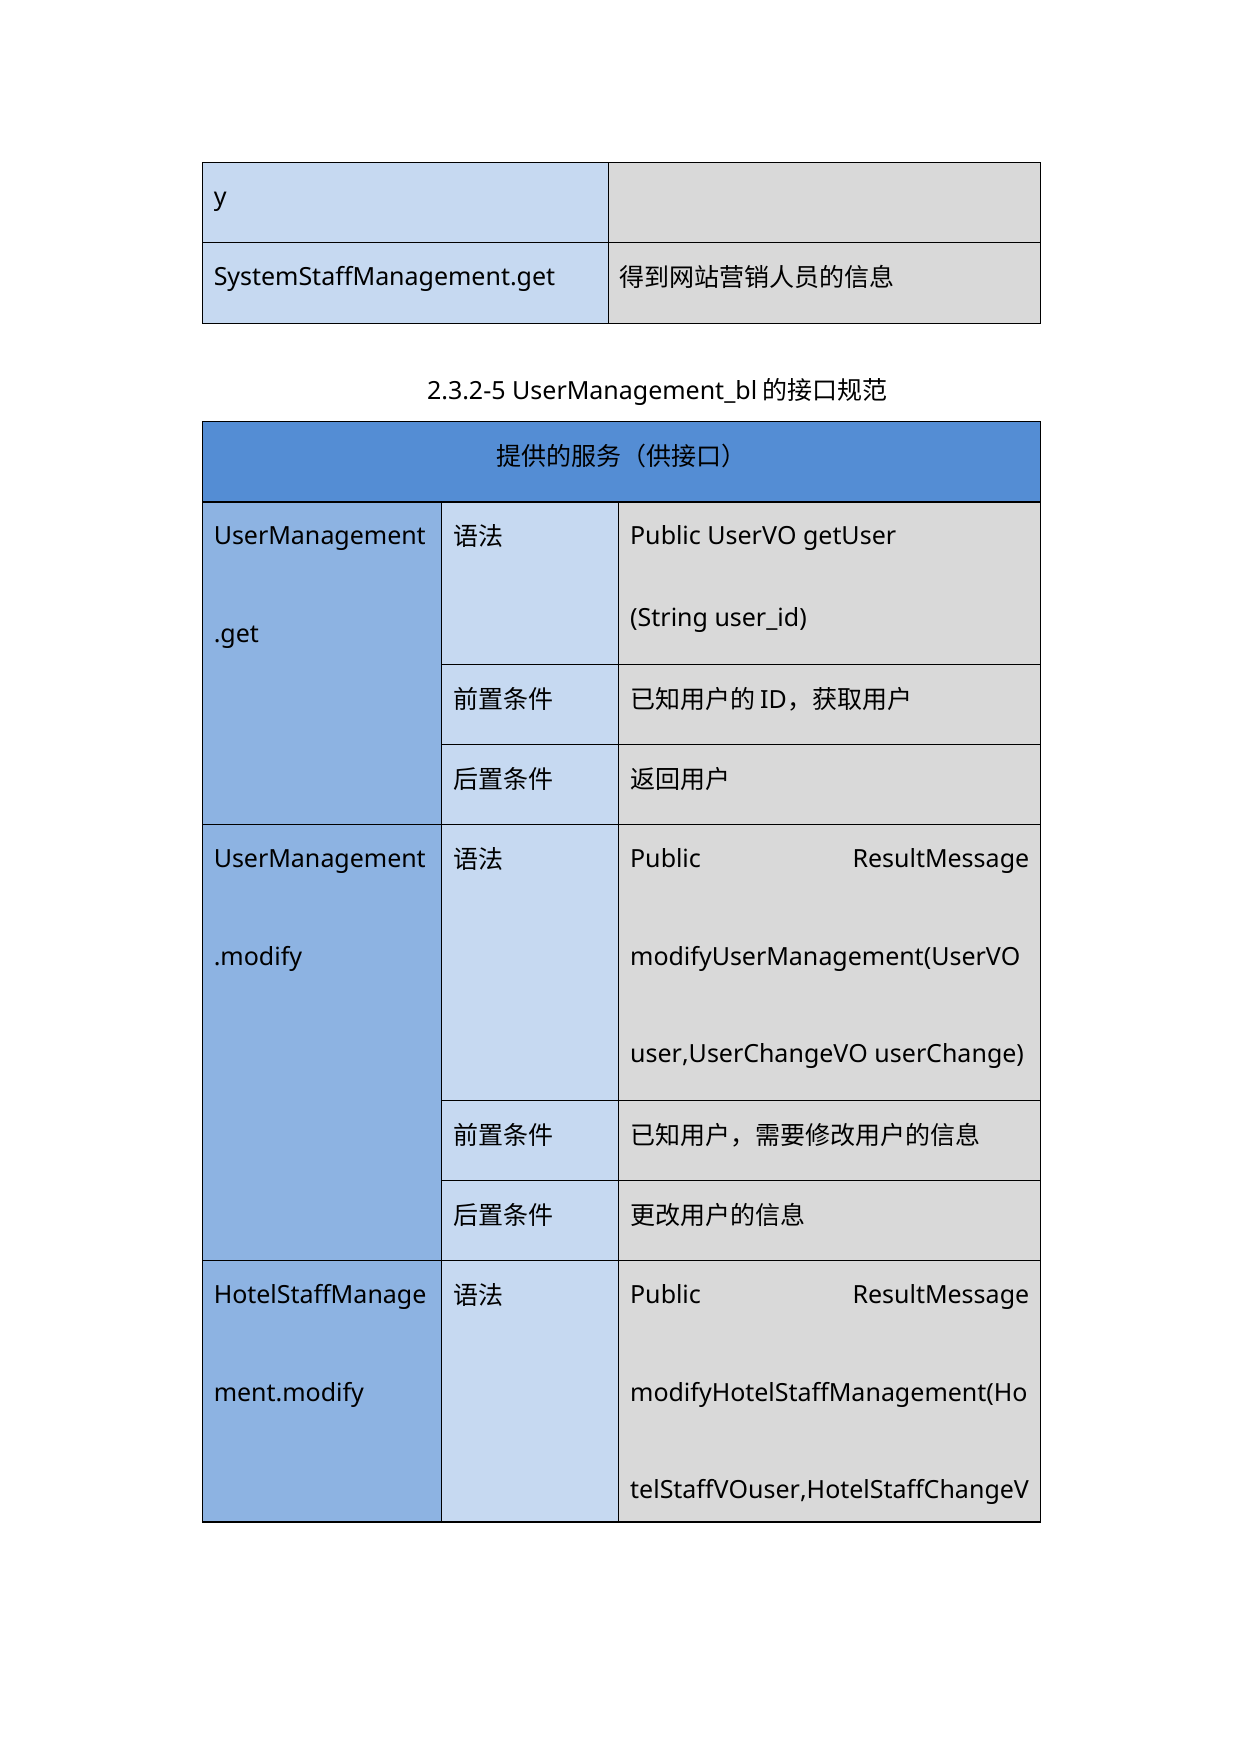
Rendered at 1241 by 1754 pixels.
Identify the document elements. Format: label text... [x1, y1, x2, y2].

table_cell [203, 163, 608, 242]
table_cell 后置条件 [442, 745, 618, 824]
table_cell 得到网站营销人员的信息 [609, 243, 1040, 323]
table_cell 返回用户 [619, 745, 1040, 824]
table_cell 已知用户的ID，获取用户 [619, 665, 1040, 744]
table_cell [203, 1261, 441, 1521]
table_cell 后置条件 [442, 1181, 618, 1260]
table_cell 前置条件 [442, 1101, 618, 1180]
list 2.3.2-5 UserManagement_bl的接口规范 [261, 356, 1053, 421]
table_cell 语法 [442, 1261, 618, 1521]
table_cell Public ResultMessage modifyUserManagement(UserVOuser,UserChangeVO userChange) [619, 825, 1040, 1100]
table_cell 语法 [442, 825, 618, 1100]
table_header 提供的服务（供接口） [203, 422, 1040, 501]
table_cell 前置条件 [442, 665, 618, 744]
table_cell 修改网站营销人员的信息 [609, 163, 1040, 242]
table_cell 已知用户，需要修改用户的信息 [619, 1101, 1040, 1180]
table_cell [619, 1261, 1040, 1521]
table_cell 语法 [442, 503, 618, 664]
table_cell 更改用户的信息 [619, 1181, 1040, 1260]
table_cell UserManagement.modify [203, 825, 441, 1260]
table_cell UserManagement.get [203, 503, 441, 824]
table_cell SystemStaffManagement.get [203, 243, 608, 323]
table_cell Public UserVO getUser (String user_id) [619, 503, 1040, 664]
